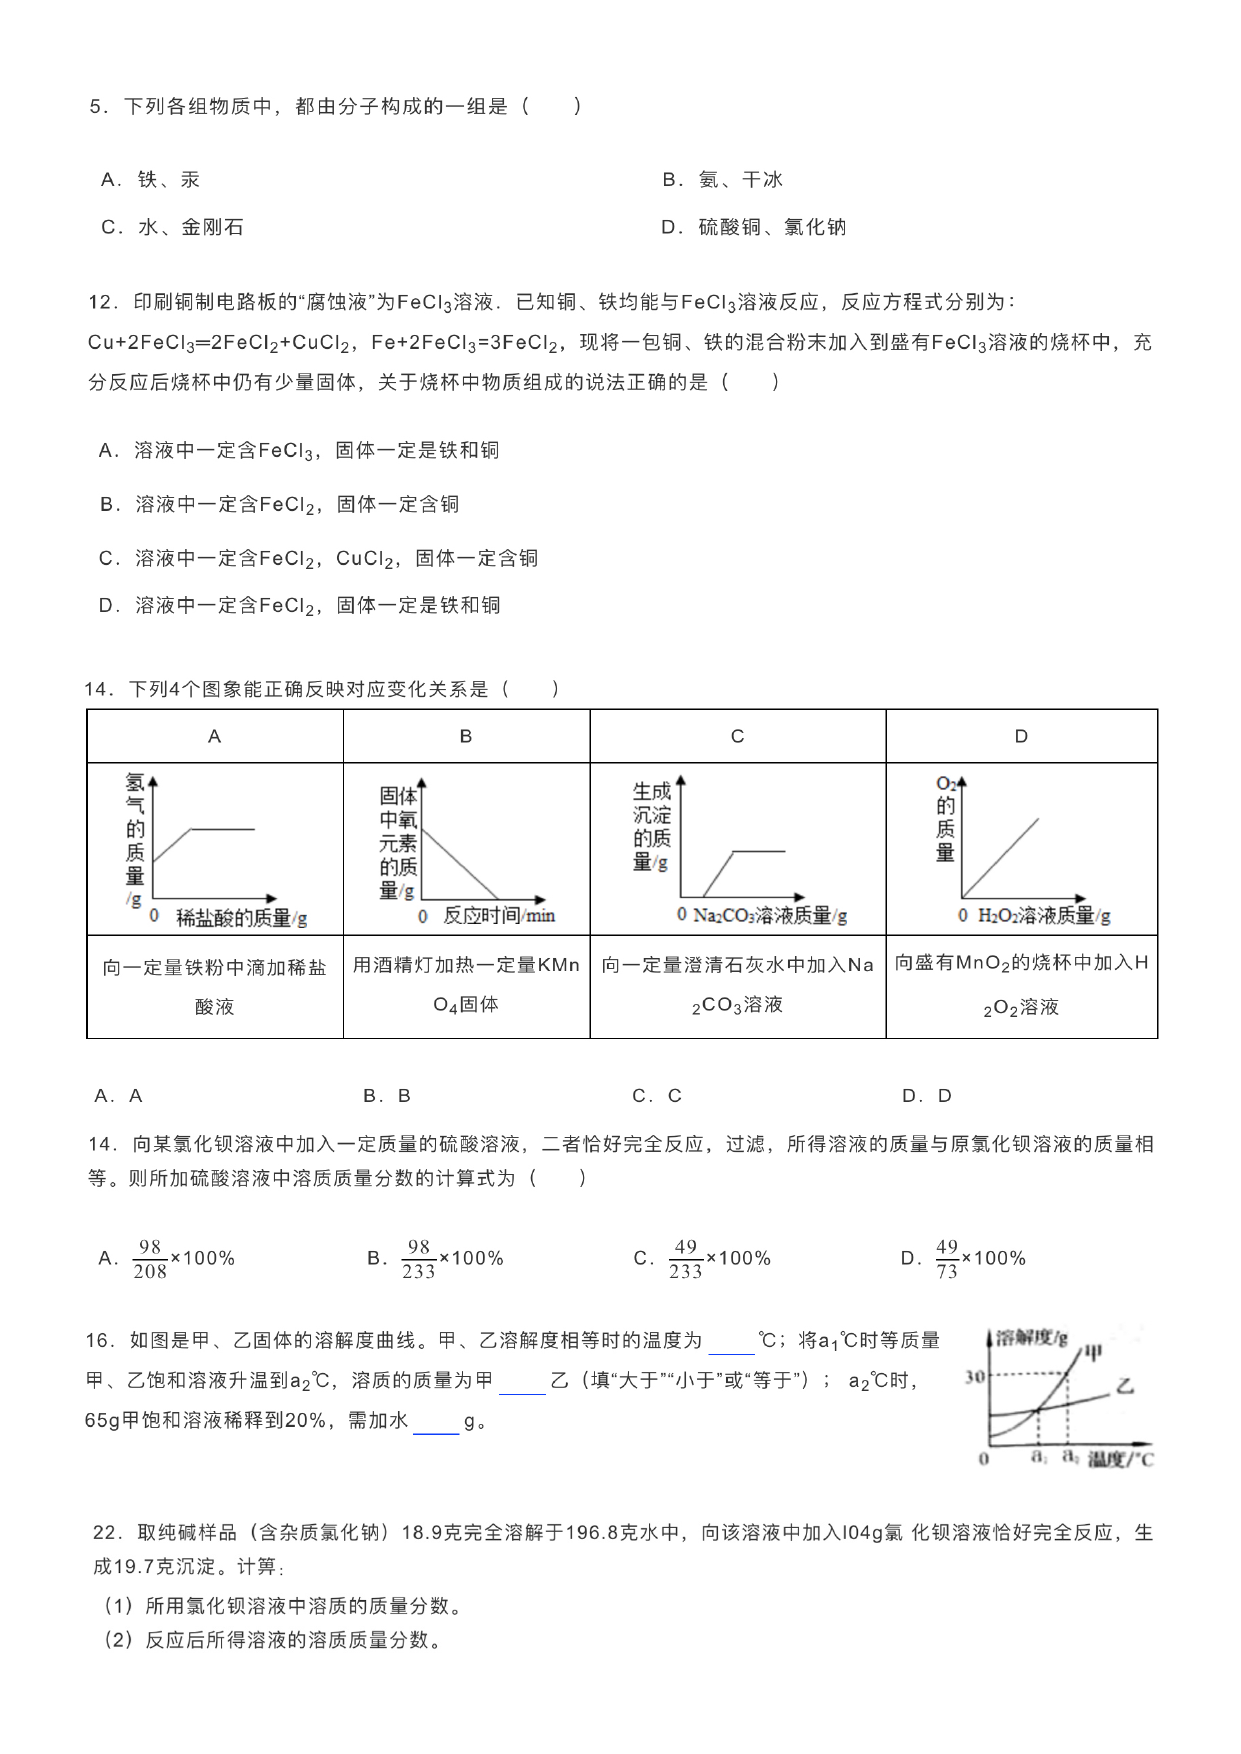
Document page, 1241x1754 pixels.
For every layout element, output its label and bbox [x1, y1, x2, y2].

picture [75, 1510, 1165, 1668]
picture [75, 275, 1165, 635]
picture [75, 1120, 1165, 1304]
picture [75, 80, 1165, 252]
picture [75, 665, 1165, 1116]
picture [75, 1315, 1165, 1491]
